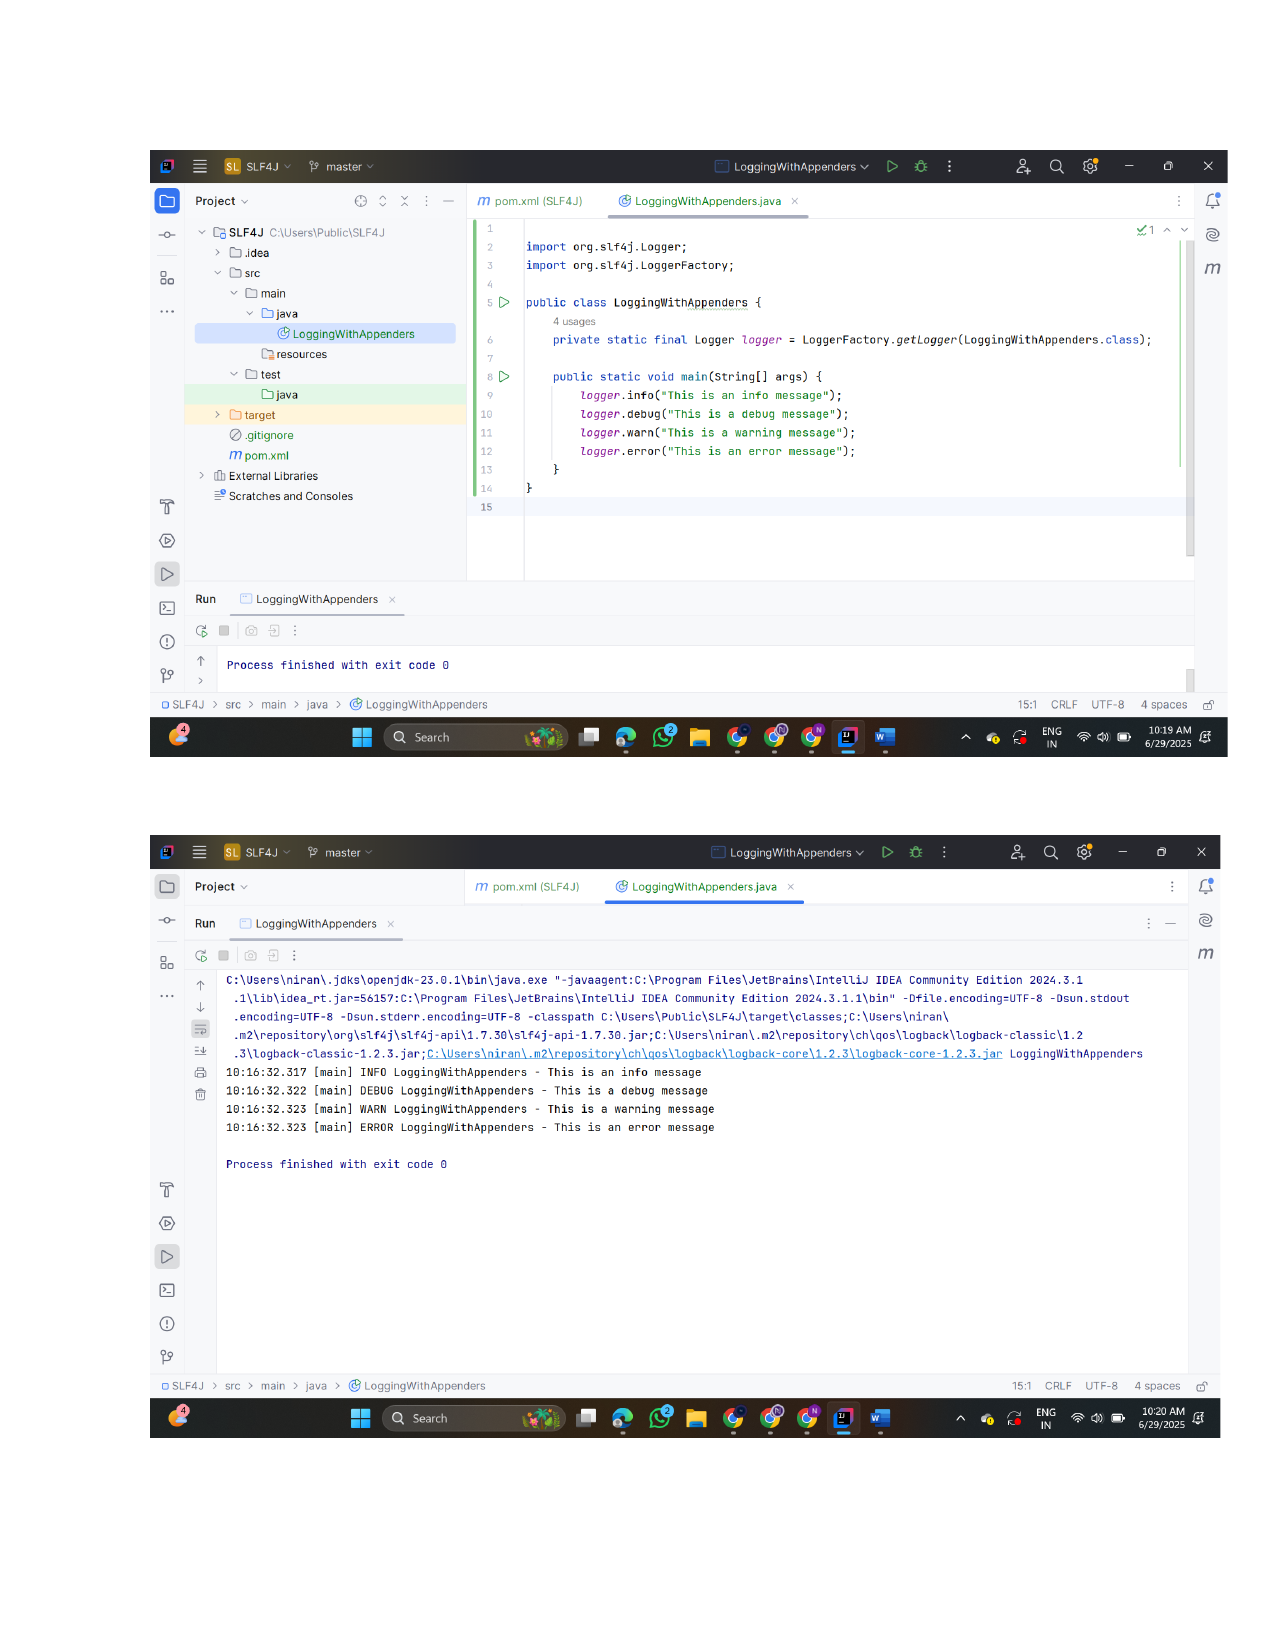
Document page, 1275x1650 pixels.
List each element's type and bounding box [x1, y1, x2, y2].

picture [150, 150, 1228, 757]
picture [150, 835, 1221, 1438]
